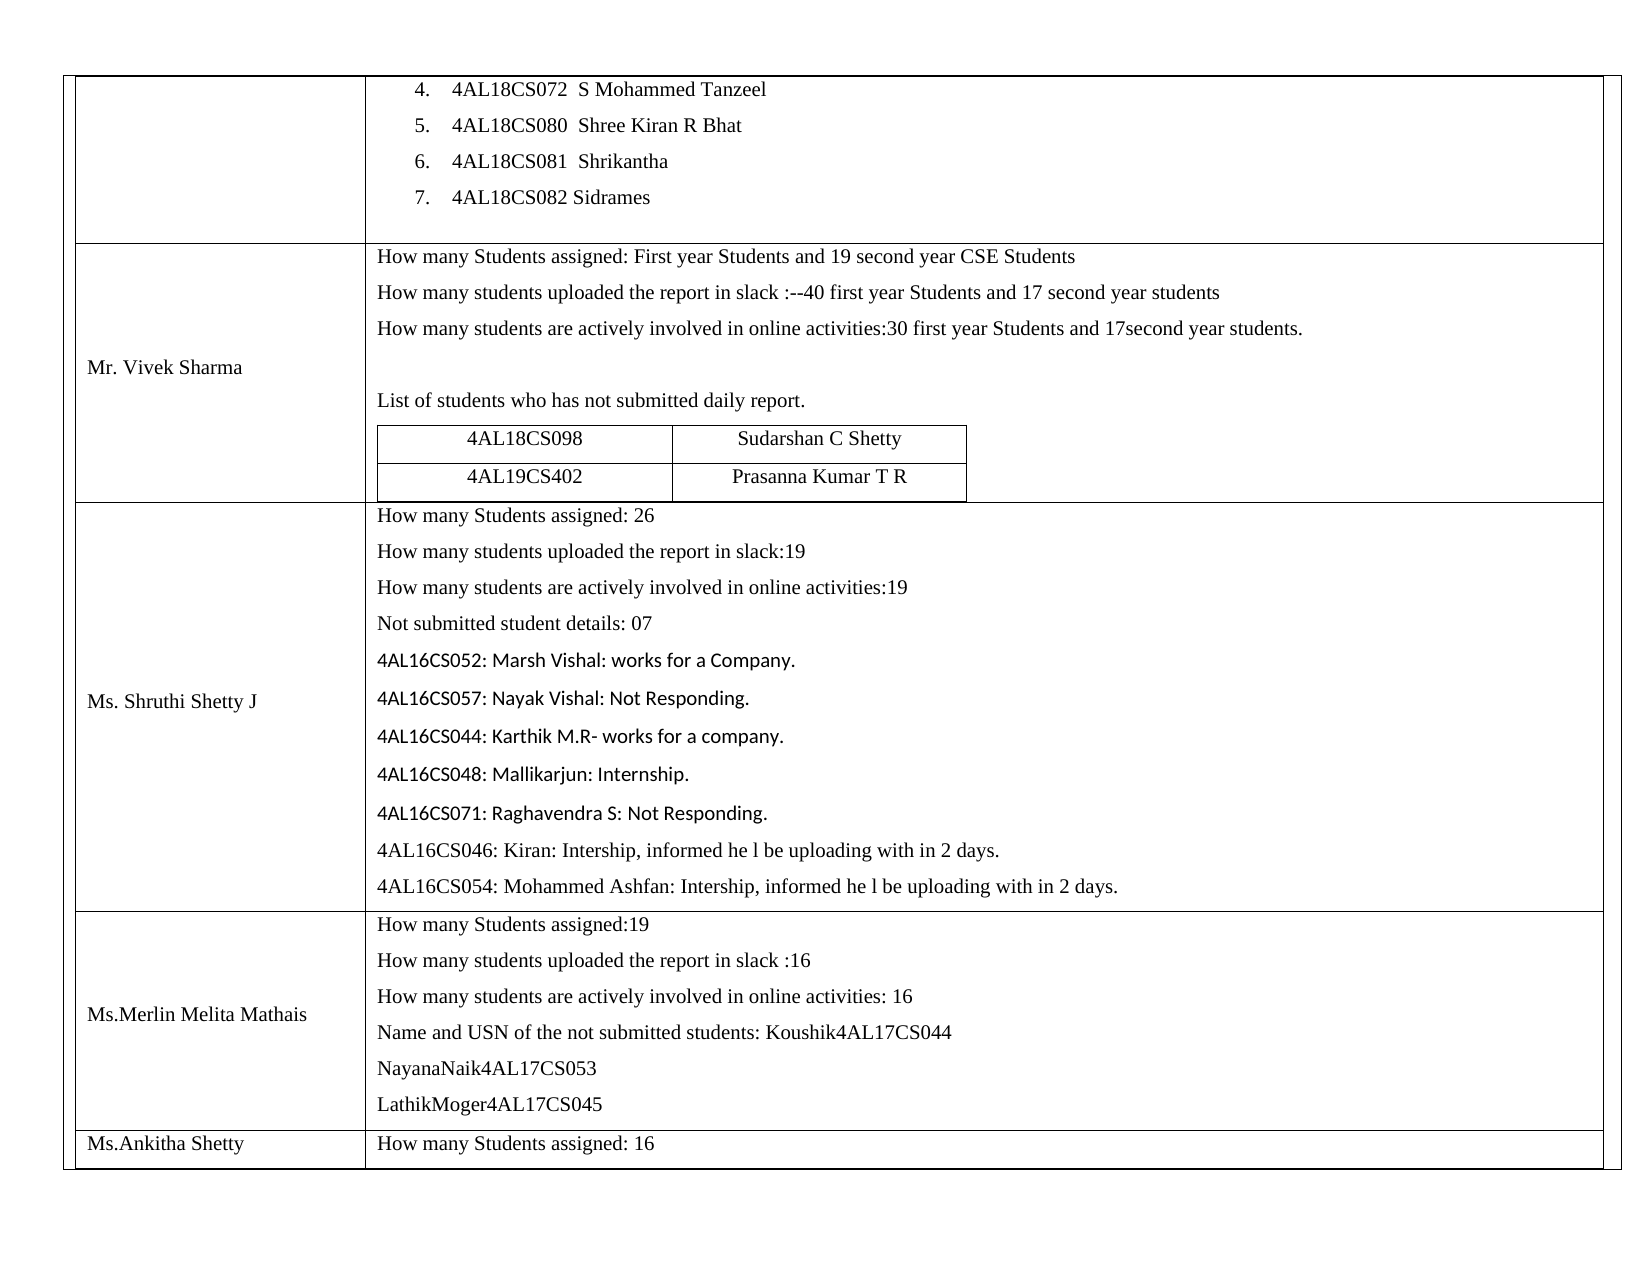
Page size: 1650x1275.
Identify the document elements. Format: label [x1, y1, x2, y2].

table_cell [76, 912, 365, 1130]
table_cell [1604, 76, 1621, 1169]
table_cell [366, 77, 1603, 243]
table_cell [76, 244, 365, 502]
table_cell [366, 912, 1603, 1130]
table_cell [366, 1131, 1603, 1168]
table_cell [76, 503, 365, 911]
table_cell [366, 244, 1603, 502]
table_cell [76, 1131, 365, 1168]
table_cell [76, 77, 365, 243]
table_cell [64, 76, 75, 1169]
table_cell [366, 503, 1603, 911]
